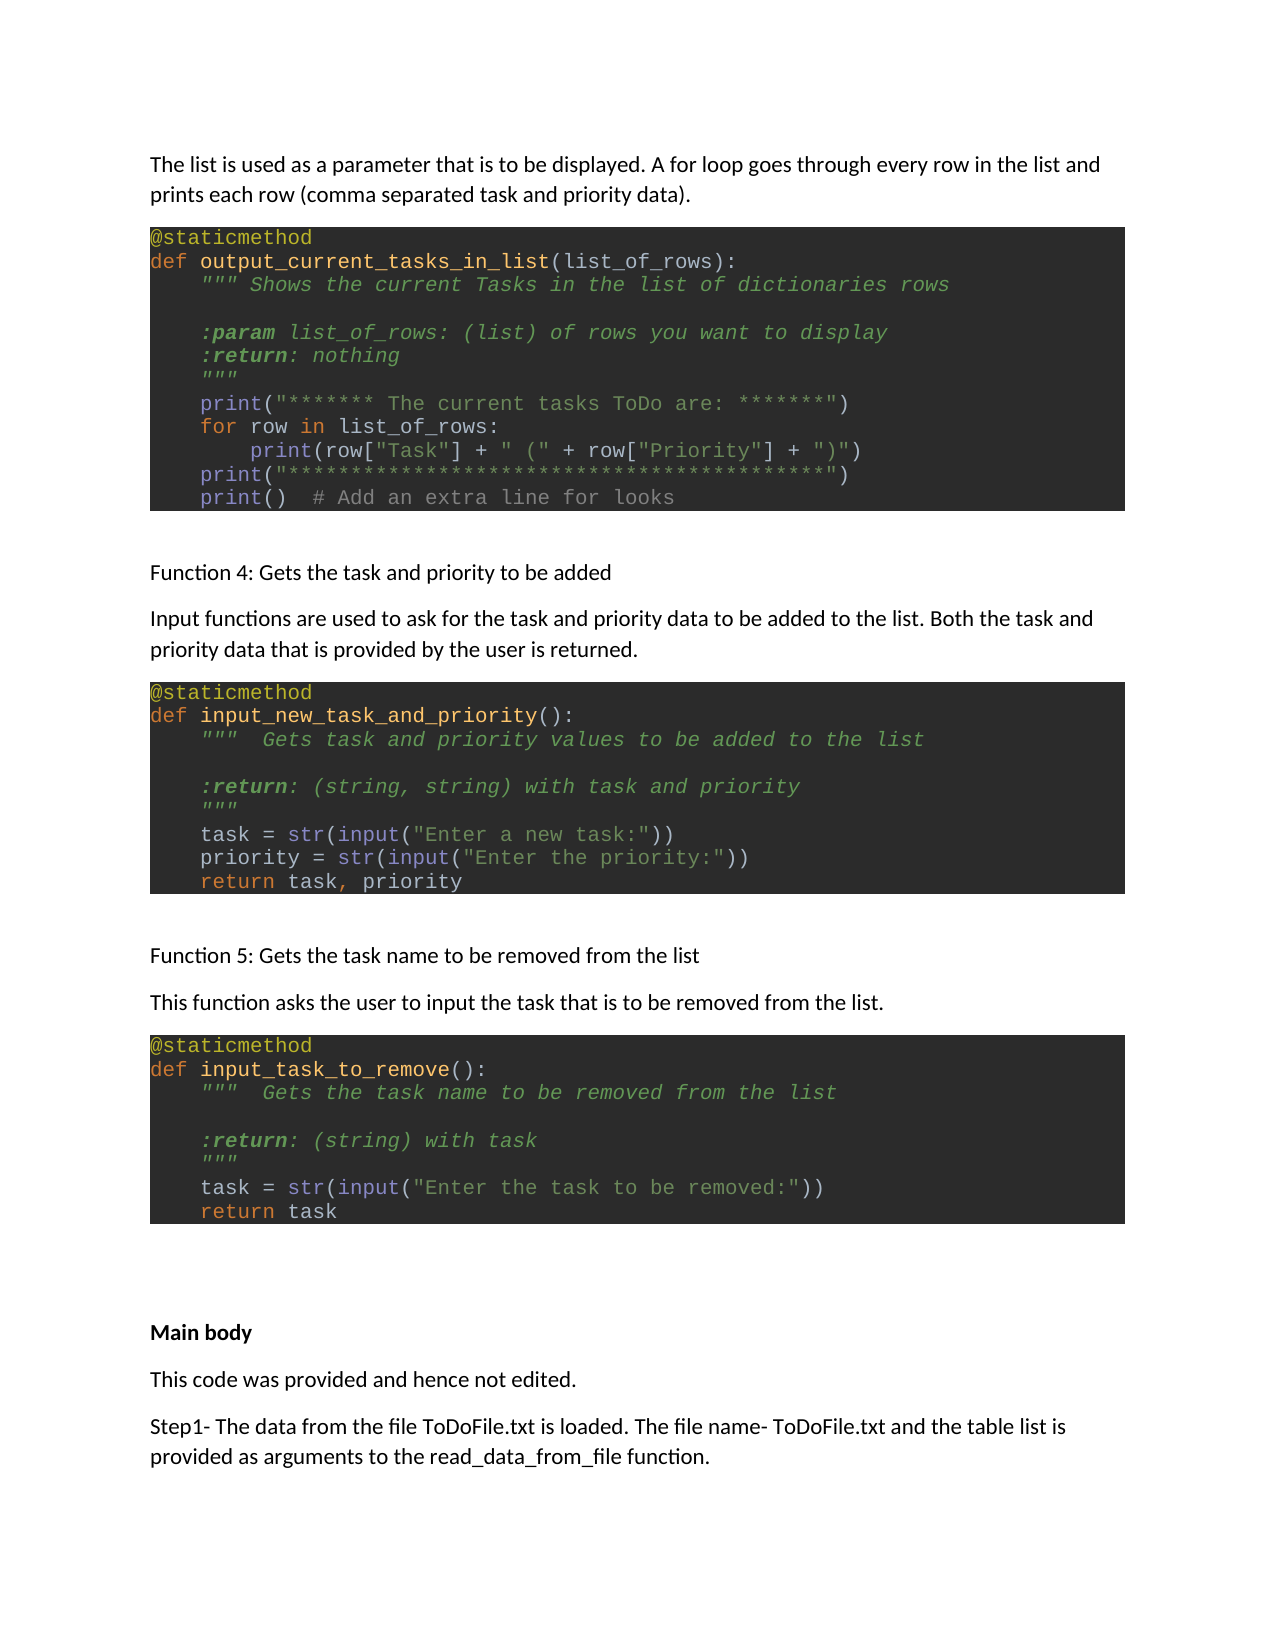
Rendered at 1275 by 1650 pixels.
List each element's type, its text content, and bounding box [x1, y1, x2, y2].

text This code was provided and hence not edited. [150, 1365, 1125, 1393]
text @staticmethod def output_current_tasks_in_list(list_of_rows): """ Shows the current Tasks in the list of dictionaries rows :param list_of_rows: (list) of rows you want to display :return: nothing """ print("******* The current tasks ToDo are: *******") for row in list_of_rows: print(row["Task"] + " (" + row["Priority"] + ")") print("*******************************************") print() # Add an extra line for looks [150, 227, 1125, 511]
text Function 4: Gets the task and priority to be added [150, 558, 1125, 586]
text Input functions are used to ask for the task and priority data to be added to the list. Both the task and priority data that is provided by the user is returned. [150, 604, 1125, 663]
text Main body [150, 1318, 1125, 1346]
text Function 5: Gets the task name to be removed from the list [150, 941, 1125, 969]
text Step1- The data from the file ToDoFile.txt is loaded. The file name- ToDoFile.txt and the table list is provided as arguments to the read_data_from_file function. [150, 1412, 1125, 1470]
text @staticmethod def input_task_to_remove(): """ Gets the task name to be removed from the list :return: (string) with task """ task = str(input("Enter the task to be removed:")) return task [150, 1035, 1125, 1224]
text @staticmethod def input_new_task_and_priority(): """ Gets task and priority values to be added to the list :return: (string, string) with task and priority """ task = str(input("Enter a new task:")) priority = str(input("Enter the priority:")) return task, priority [150, 682, 1125, 894]
text The list is used as a parameter that is to be displayed. A for loop goes through every row in the list and prints each row (comma separated task and priority data). [150, 150, 1125, 208]
text This function asks the user to input the task that is to be removed from the list. [150, 988, 1125, 1016]
